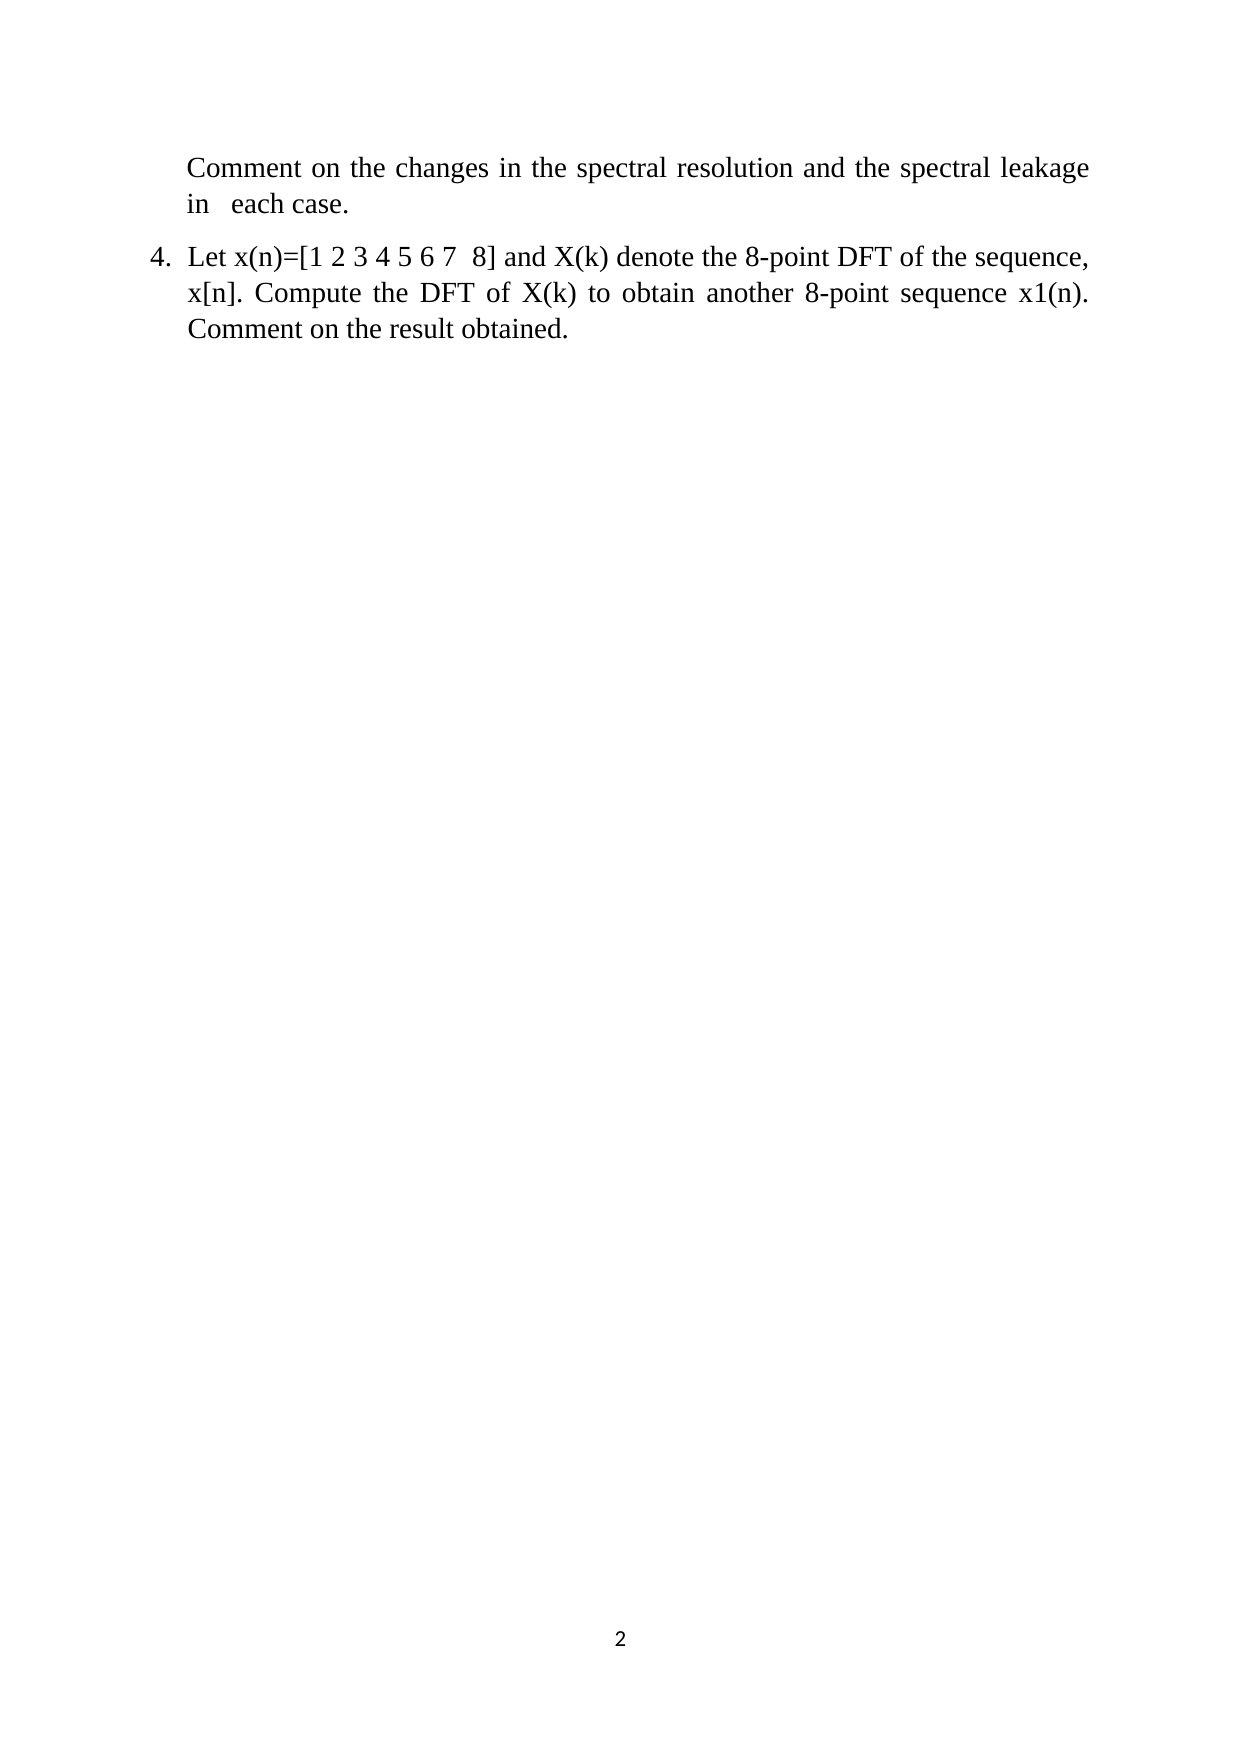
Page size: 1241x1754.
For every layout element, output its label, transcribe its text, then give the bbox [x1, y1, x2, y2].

text Comment on the changes in the spectral resolution and the spectral leakage in each case. [186, 150, 1090, 220]
list Let x(n)=[1 2 3 4 5 6 7 8] and X(k) denote the 8-point DFT of the sequence, x[n]. Compute the DFT of X(k) to obtain another 8-point sequence x1(n). Comment on the result obtained. [150, 239, 1090, 345]
